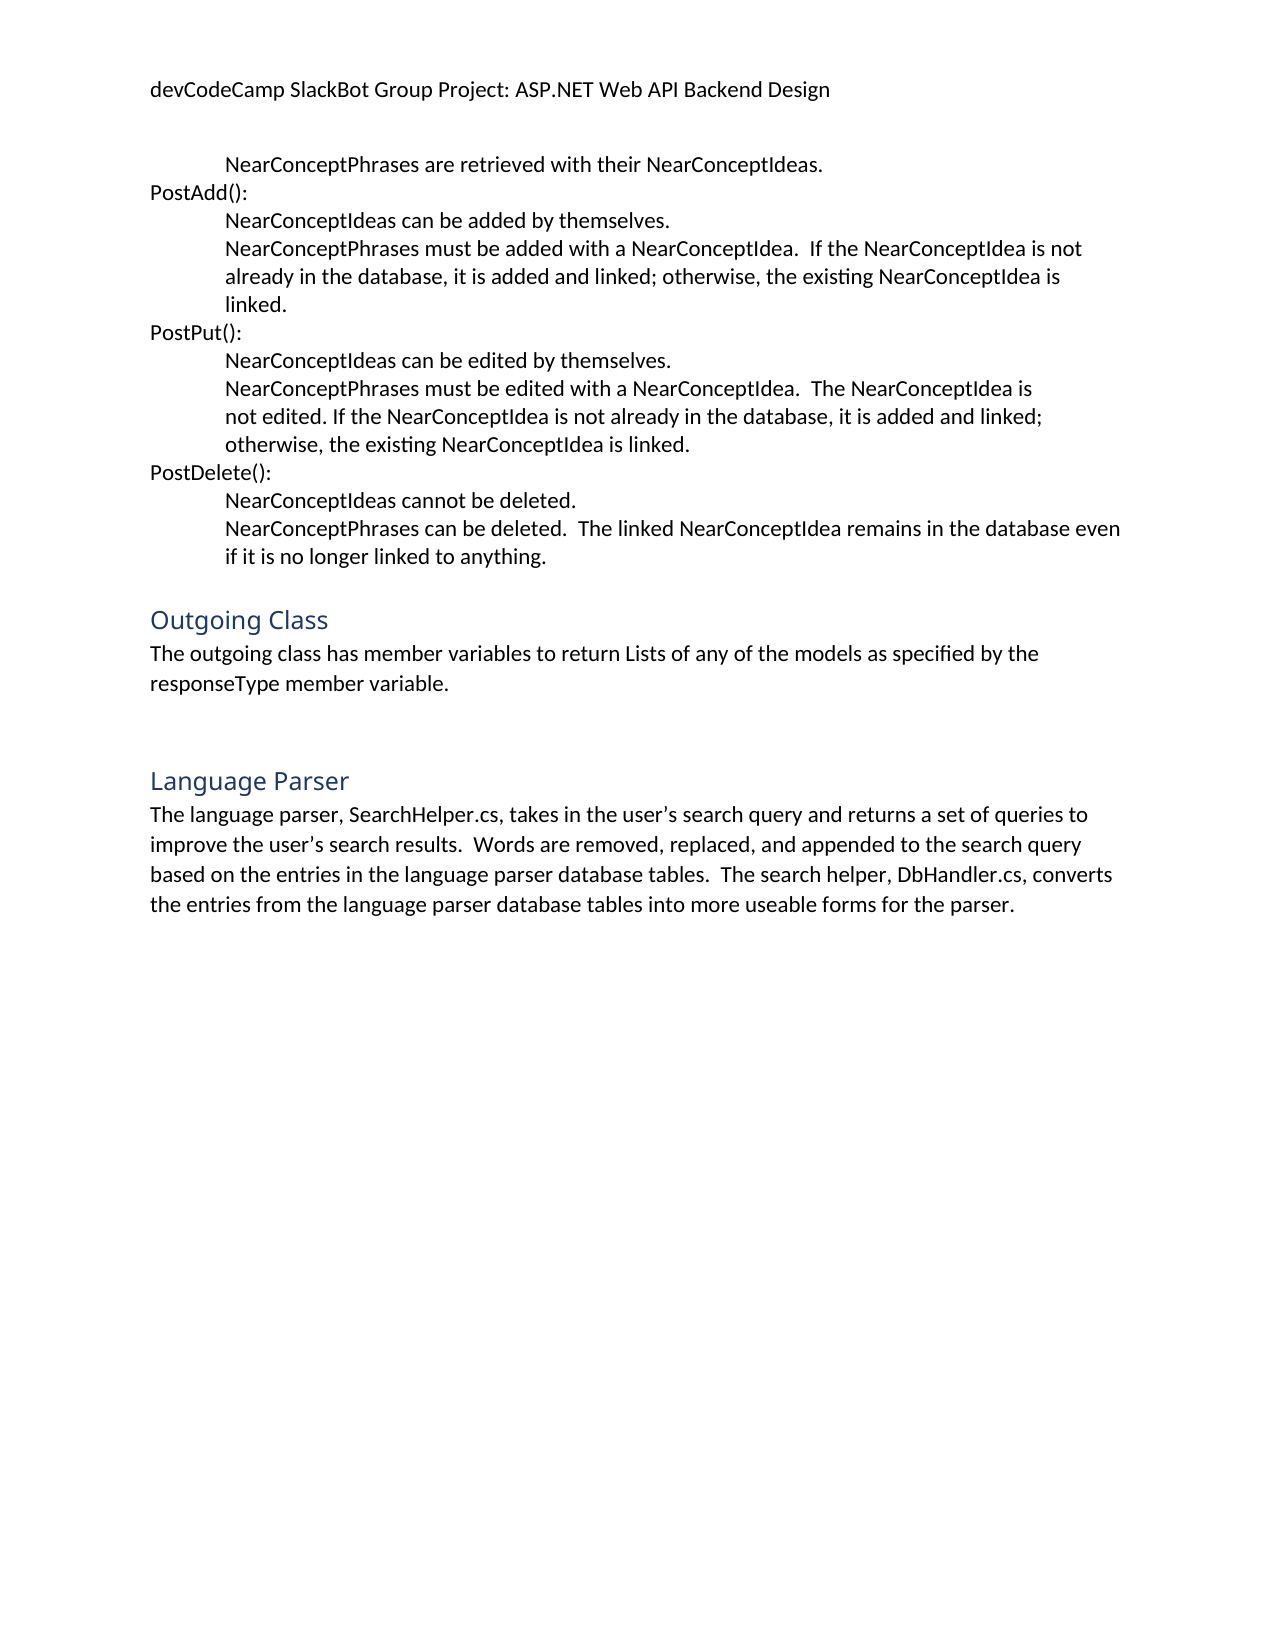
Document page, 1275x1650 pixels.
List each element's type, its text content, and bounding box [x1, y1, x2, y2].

text The outgoing class has member variables to return Lists of any of the models as specified by the responseType member variable. [150, 639, 1125, 697]
text NearConceptPhrases are retrieved with their NearConceptIdeas. [150, 150, 1125, 178]
text NearConceptIdeas can be added by themselves. [150, 206, 1125, 234]
subtitle Language Parser [150, 763, 1125, 797]
text if it is no longer linked to anything. [150, 542, 1125, 570]
text PostDelete(): [150, 458, 1125, 486]
text NearConceptPhrases can be deleted. The linked NearConceptIdea remains in the database even [150, 514, 1125, 542]
text PostPut(): [150, 318, 1125, 346]
text already in the database, it is added and linked; otherwise, the existing NearConceptIdea is [150, 262, 1125, 290]
text not edited. If the NearConceptIdea is not already in the database, it is added and linked; otherwise, the existing NearConceptIdea is linked. [225, 402, 1125, 458]
text NearConceptIdeas can be edited by themselves. [150, 346, 1125, 374]
text NearConceptPhrases must be added with a NearConceptIdea. If the NearConceptIdea is not [150, 234, 1125, 262]
subtitle Outgoing Class [150, 602, 1125, 637]
text NearConceptPhrases must be edited with a NearConceptIdea. The NearConceptIdea is [225, 374, 1125, 402]
text linked. [225, 290, 1125, 318]
text The language parser, SearchHelper.cs, takes in the user’s search query and returns a set of queries to improve the user’s search results. Words are removed, replaced, and appended to the search query based on the entries in the language parser database tables. The search helper, DbHandler.cs, converts the entries from the language parser database tables into more useable forms for the parser. [150, 800, 1125, 919]
text PostAdd(): [150, 178, 1125, 206]
text NearConceptIdeas cannot be deleted. [150, 486, 1125, 514]
